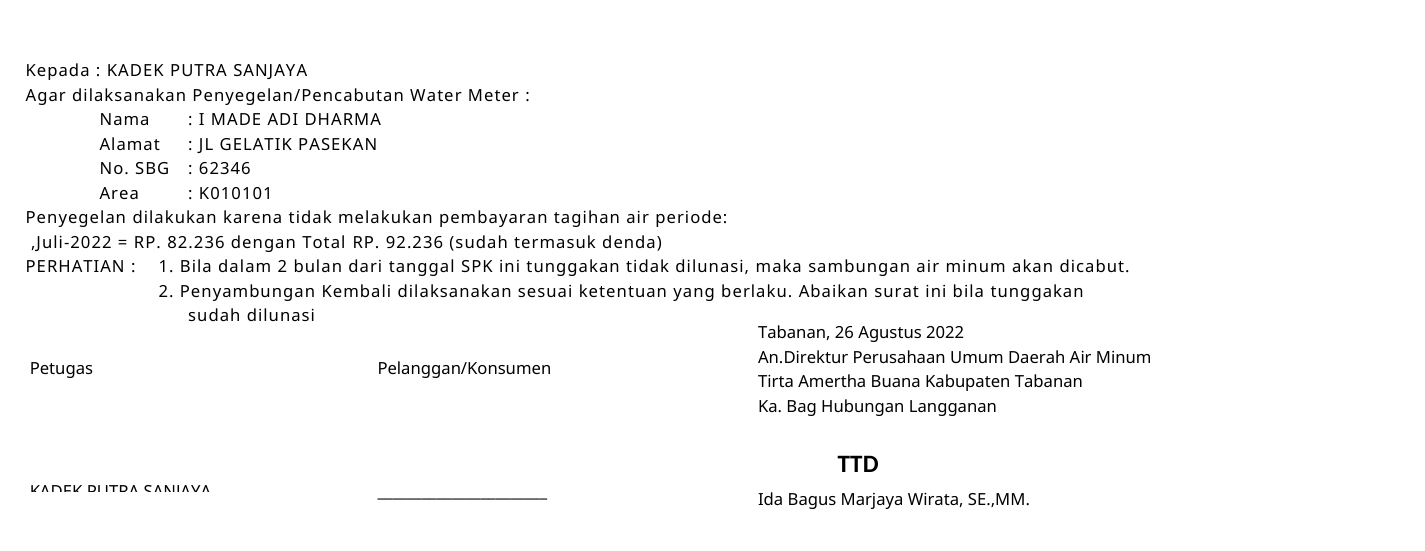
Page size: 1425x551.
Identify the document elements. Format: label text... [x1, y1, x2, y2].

text Area : K010101 [25, 181, 1399, 204]
text Nama : I MADE ADI DHARMA [25, 108, 1399, 131]
text Agar dilaksanakan Penyegelan/Pencabutan Water Meter : [25, 83, 1399, 106]
text 2. Penyambungan Kembali dilaksanakan sesuai ketentuan yang berlaku. Abaikan surat ini bila tunggakan [25, 279, 1399, 302]
text No. SBG : 62346 [25, 157, 1399, 180]
text PERHATIAN : 1. Bila dalam 2 bulan dari tanggal SPK ini tunggakan tidak dilunasi, maka sambungan air minum akan dicabut. [25, 255, 1399, 278]
text Kepada : KADEK PUTRA SANJAYA [25, 59, 1399, 82]
text sudah dilunasi [25, 304, 1399, 327]
text ,Juli-2022 = RP. 82.236 dengan Total RP. 92.236 (sudah termasuk denda) [25, 230, 1399, 253]
text Alamat : JL GELATIK PASEKAN [25, 132, 1399, 155]
text Penyegelan dilakukan karena tidak melakukan pembayaran tagihan air periode: [25, 206, 1399, 229]
